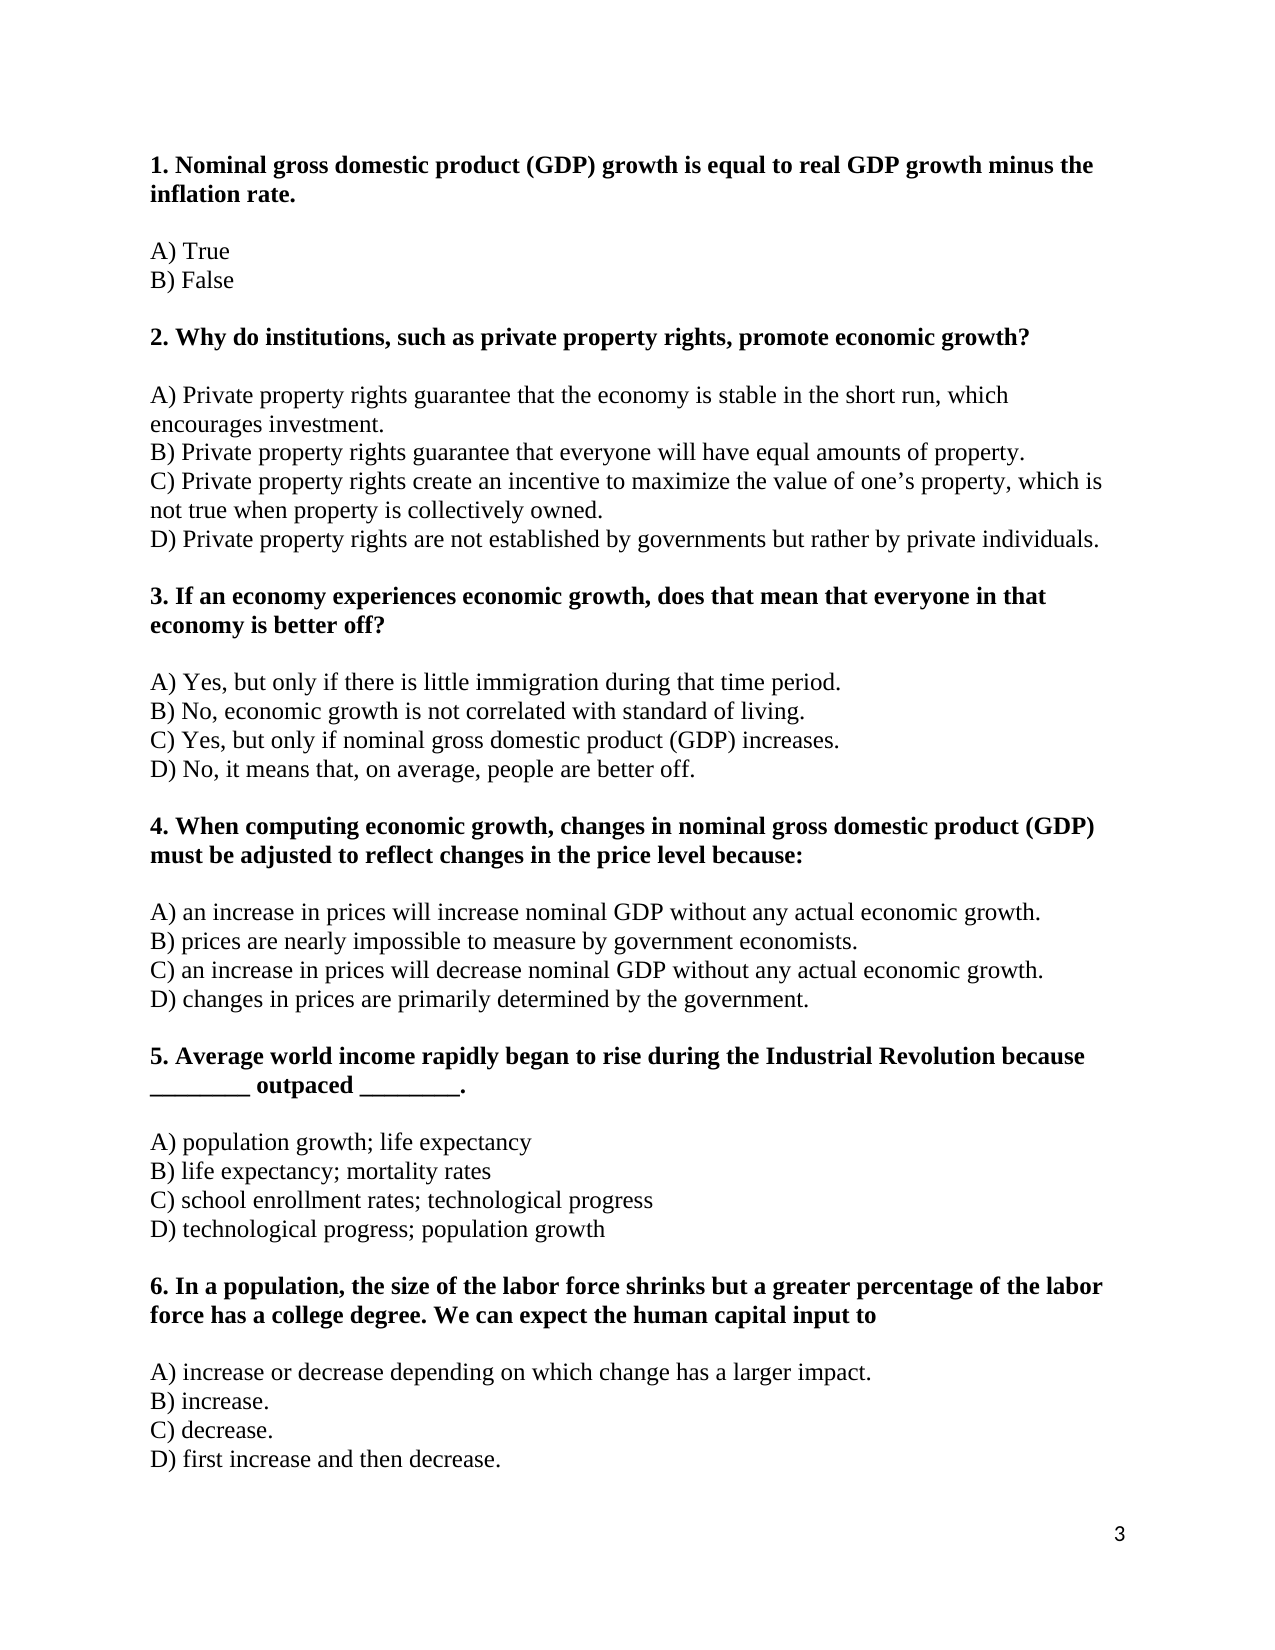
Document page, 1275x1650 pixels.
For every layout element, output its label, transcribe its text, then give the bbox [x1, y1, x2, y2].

text C) Private property rights create an incentive to maximize the value of one’s property, which is not true when property is collectively owned. [150, 466, 1125, 524]
text C) Yes, but only if nominal gross domestic product (GDP) increases. [150, 725, 1125, 754]
text D) first increase and then decrease. [150, 1444, 1125, 1472]
text A) an increase in prices will increase nominal GDP without any actual economic growth. [150, 897, 1125, 926]
text D) technological progress; population growth [150, 1214, 1125, 1242]
text D) changes in prices are primarily determined by the government. [150, 984, 1125, 1012]
text B) Private property rights guarantee that everyone will have equal amounts of property. [150, 437, 1125, 466]
text C) decrease. [150, 1415, 1125, 1444]
text B) life expectancy; mortality rates [150, 1156, 1125, 1185]
text C) school enrollment rates; technological progress [150, 1185, 1125, 1214]
text A) Yes, but only if there is little immigration during that time period. [150, 667, 1125, 696]
text 3. If an economy experiences economic growth, does that mean that everyone in that economy is better off? [150, 581, 1125, 639]
text 2. Why do institutions, such as private property rights, promote economic growth? [150, 322, 1125, 351]
text B) False [150, 265, 1125, 294]
text A) population growth; life expectancy [150, 1127, 1125, 1156]
text 5. Average world income rapidly began to rise during the Industrial Revolution because ________ outpaced ________. [150, 1041, 1125, 1099]
text B) No, economic growth is not correlated with standard of living. [150, 696, 1125, 725]
text A) increase or decrease depending on which change has a larger impact. [150, 1357, 1125, 1386]
text B) increase. [150, 1386, 1125, 1415]
text 1. Nominal gross domestic product (GDP) growth is equal to real GDP growth minus the inflation rate. [150, 150, 1125, 207]
text C) an increase in prices will decrease nominal GDP without any actual economic growth. [150, 955, 1125, 984]
text 6. In a population, the size of the labor force shrinks but a greater percentage of the labor force has a college degree. We can expect the human capital input to [150, 1271, 1125, 1329]
text A) Private property rights guarantee that the economy is stable in the short run, which encourages investment. [150, 380, 1125, 437]
text D) Private property rights are not established by governments but rather by private individuals. [150, 524, 1125, 552]
text 4. When computing economic growth, changes in nominal gross domestic product (GDP) must be adjusted to reflect changes in the price level because: [150, 811, 1125, 869]
text A) True [150, 236, 1125, 265]
text D) No, it means that, on average, people are better off. [150, 754, 1125, 782]
text B) prices are nearly impossible to measure by government economists. [150, 926, 1125, 955]
